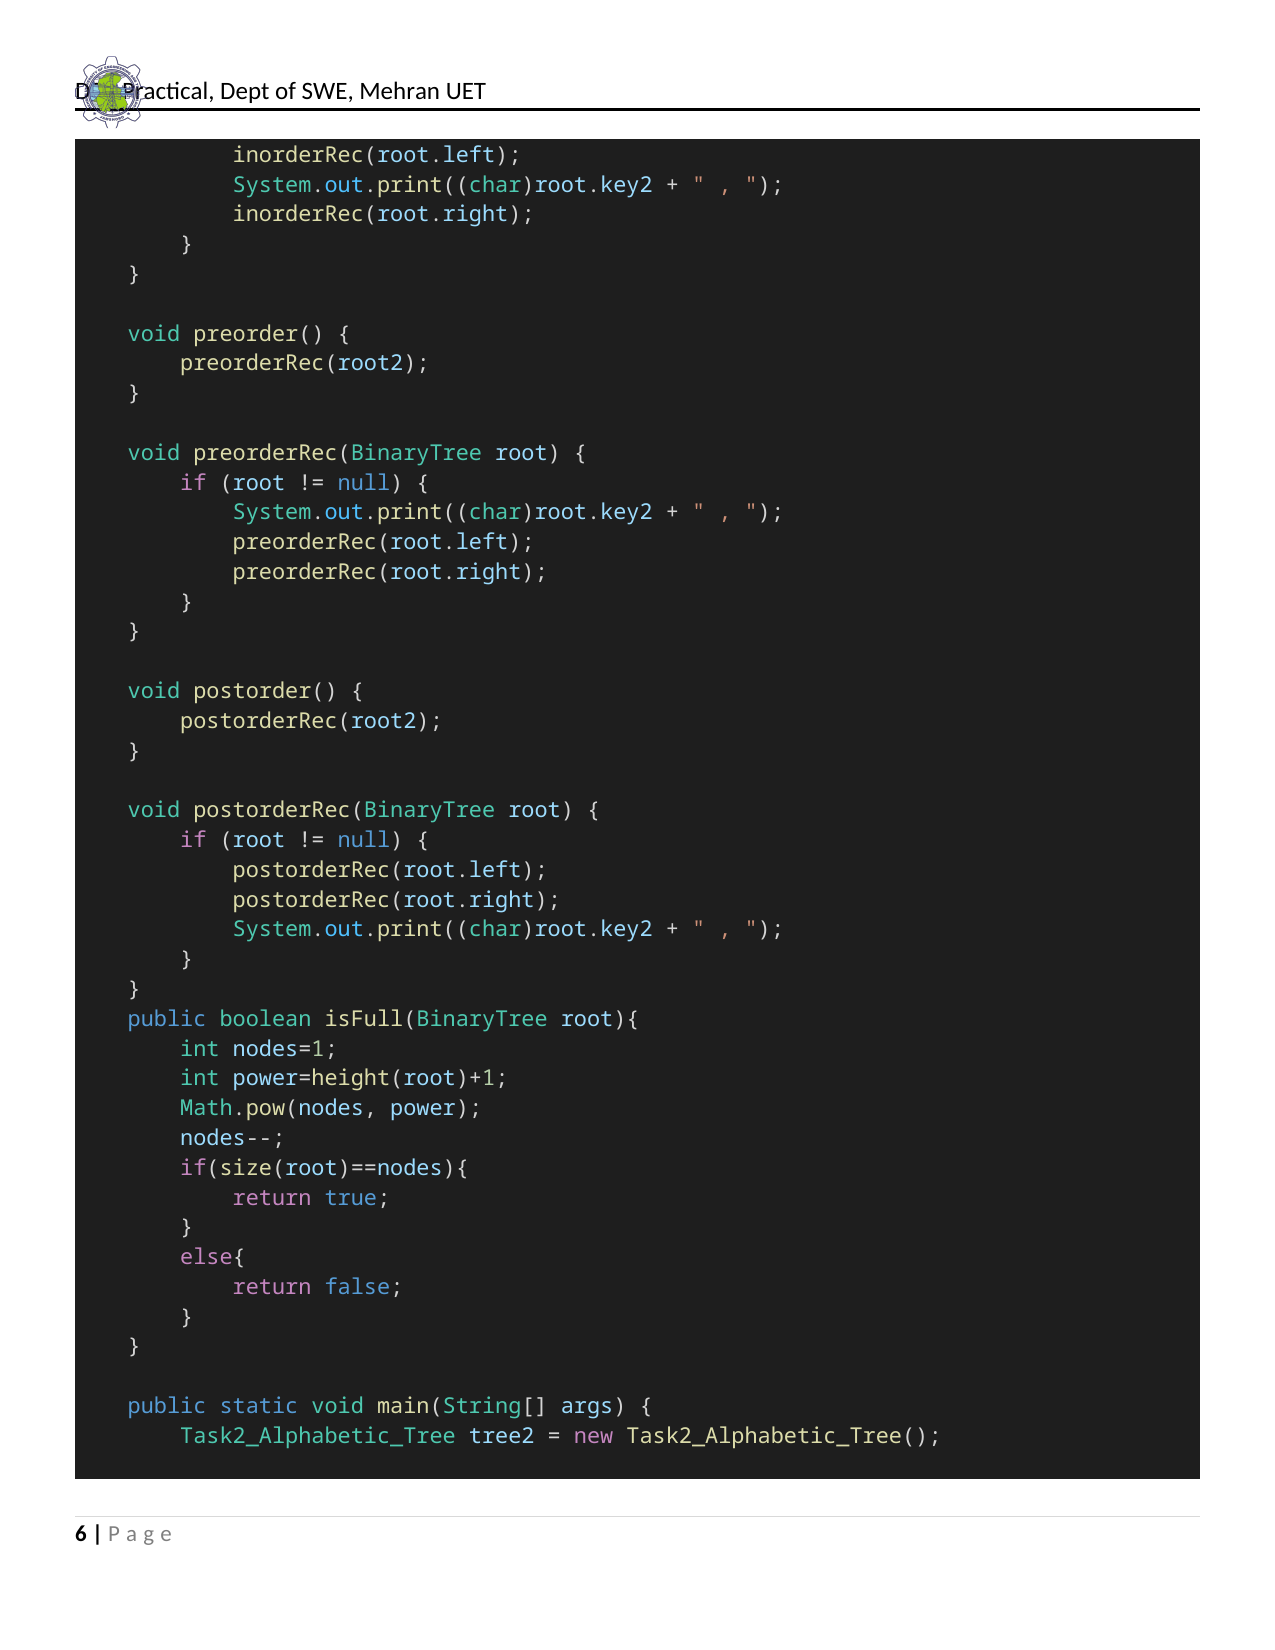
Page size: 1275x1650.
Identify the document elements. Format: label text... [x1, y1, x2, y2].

text } [75, 734, 1200, 764]
text preorderRec(root2); [75, 347, 1200, 377]
text } [75, 258, 1200, 288]
text System.out.print((char)root.key2 + " , "); [75, 168, 1200, 198]
text Math.pow(nodes, power); [75, 1092, 1200, 1122]
text inorderRec(root.right); [75, 198, 1200, 228]
text } [75, 1330, 1200, 1360]
text return true; [75, 1181, 1200, 1211]
text void preorderRec(BinaryTree root) { [75, 437, 1200, 466]
text } [75, 586, 1200, 615]
text void postorderRec(BinaryTree root) { [75, 794, 1200, 824]
text } [75, 615, 1200, 645]
text Task2_Alphabetic_Tree tree2 = new Task2_Alphabetic_Tree(); [75, 1420, 1200, 1449]
text System.out.print((char)root.key2 + " , "); [75, 496, 1200, 526]
text } [75, 1301, 1200, 1330]
text preorderRec(root.left); [75, 526, 1200, 556]
text } [75, 228, 1200, 258]
text else{ [75, 1241, 1200, 1271]
text void preorder() { [75, 317, 1200, 347]
text } [75, 1211, 1200, 1241]
text } [75, 943, 1200, 973]
text public boolean isFull(BinaryTree root){ [75, 1003, 1200, 1032]
text } [75, 973, 1200, 1003]
text inorderRec(root.left); [75, 139, 1200, 168]
text } [75, 377, 1200, 407]
text postorderRec(root.right); [75, 883, 1200, 913]
text nodes--; [75, 1122, 1200, 1152]
text if (root != null) { [75, 466, 1200, 496]
text int nodes=1; [75, 1032, 1200, 1062]
text return false; [75, 1271, 1200, 1301]
picture [75, 56, 147, 129]
text int power=height(root)+1; [75, 1062, 1200, 1092]
text preorderRec(root.right); [75, 556, 1200, 586]
text postorderRec(root.left); [75, 854, 1200, 883]
text if (root != null) { [75, 824, 1200, 854]
text System.out.print((char)root.key2 + " , "); [75, 913, 1200, 943]
text if(size(root)==nodes){ [75, 1152, 1200, 1181]
text public static void main(String[] args) { [75, 1390, 1200, 1420]
text void postorder() { [75, 675, 1200, 705]
text postorderRec(root2); [75, 705, 1200, 734]
